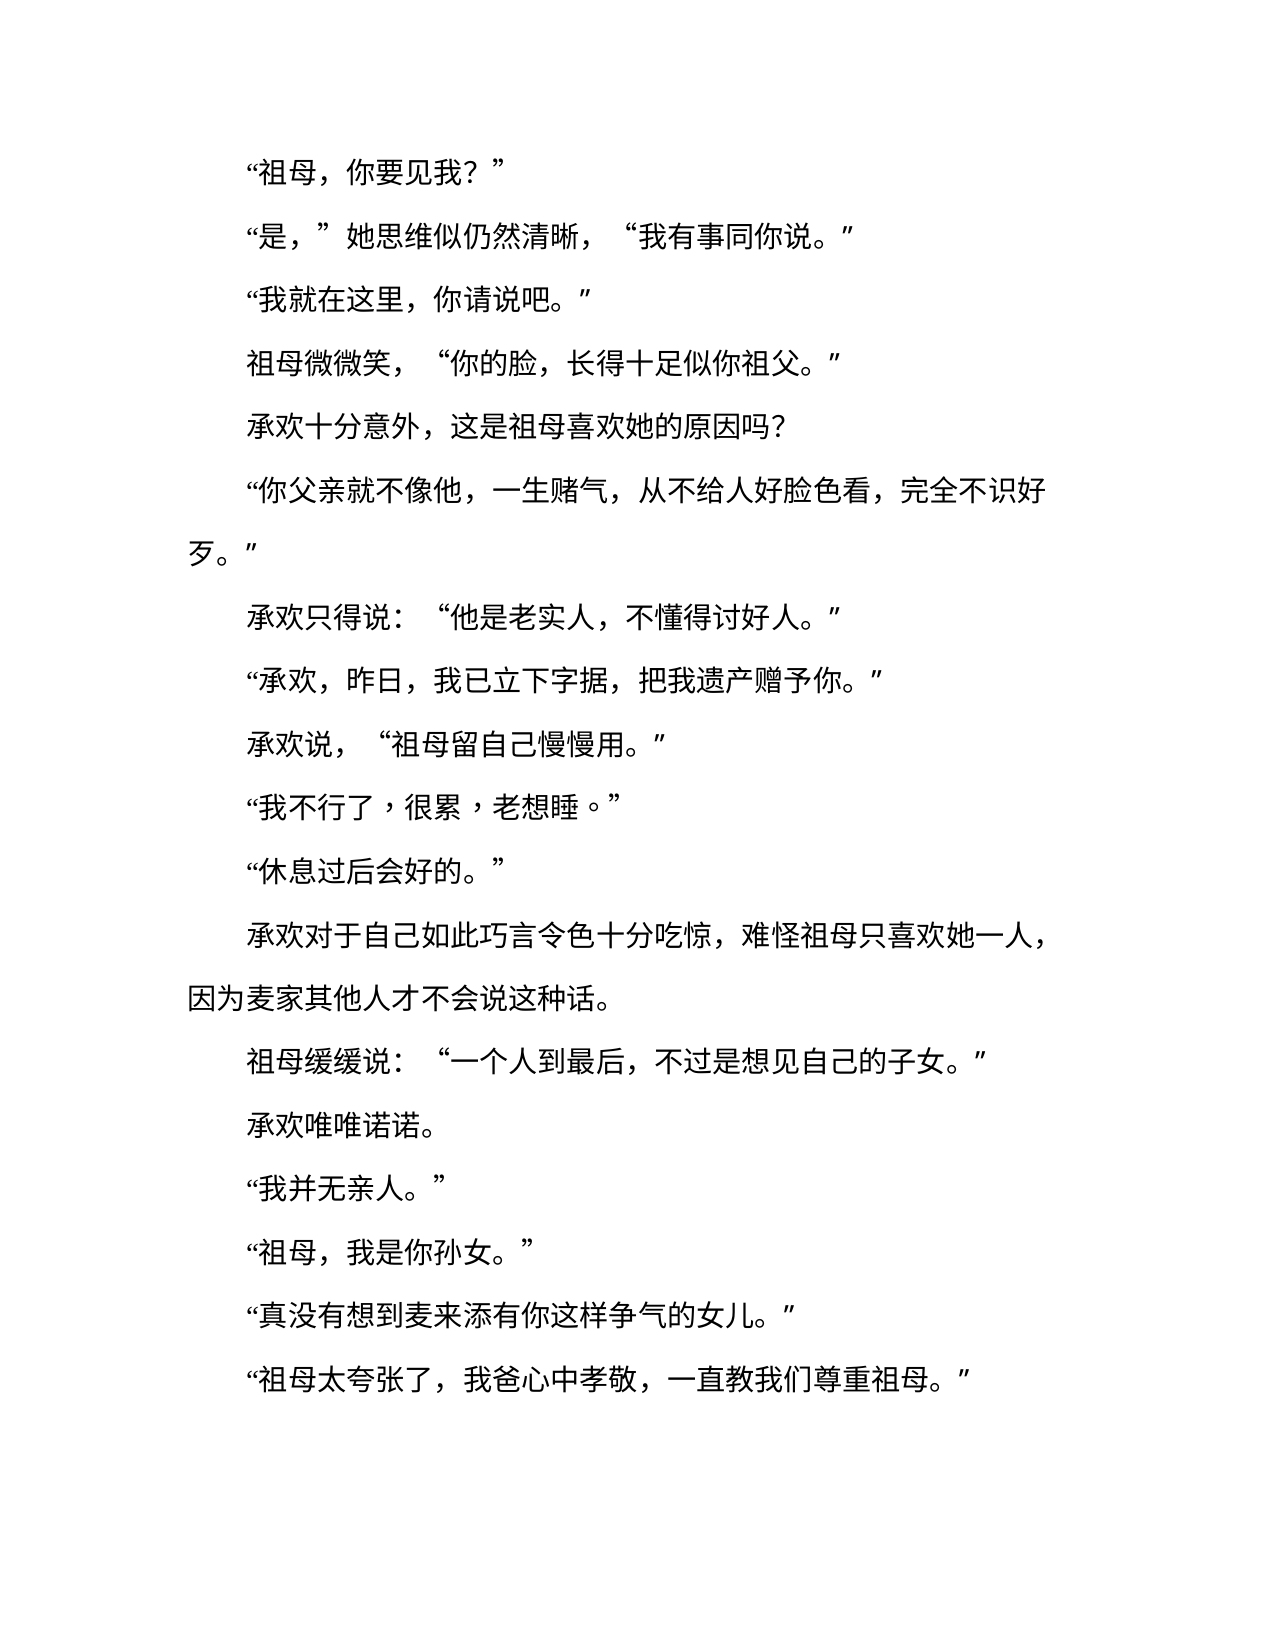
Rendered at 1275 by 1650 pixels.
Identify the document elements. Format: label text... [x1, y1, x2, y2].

text “承欢，昨日，我已立下字据，把我遗产赠予你。” [187, 658, 1087, 700]
text “祖母，我是你孙女。” [187, 1229, 1087, 1272]
text “祖母太夸张了，我爸心中孝敬，一直教我们尊重祖母。” [187, 1356, 1087, 1399]
text 承欢十分意外，这是祖母喜欢她的原因吗？ [187, 404, 1087, 446]
text 承欢对于自己如此巧言令色十分吃惊，难怪祖母只喜欢她一人，因为麦家其他人才不会说这种话。 [187, 912, 1087, 1018]
text 祖母微微笑，“你的脸，长得十足似你祖父。” [187, 341, 1087, 383]
text 承欢唯唯诺诺。 [187, 1102, 1087, 1145]
text “我不行了，很累，老想睡。” [187, 785, 1087, 827]
text 祖母缓缓说：“一个人到最后，不过是想见自己的子女。” [187, 1039, 1087, 1081]
text “是，”她思维似仍然清晰，“我有事同你说。” [187, 213, 1087, 256]
text “我就在这里，你请说吧。” [187, 277, 1087, 319]
text “我并无亲人。” [187, 1166, 1087, 1208]
text 承欢说，“祖母留自己慢慢用。” [187, 722, 1087, 764]
text 承欢只得说：“他是老实人，不懂得讨好人。” [187, 594, 1087, 637]
text “你父亲就不像他，一生赌气，从不给人好脸色看，完全不识好歹。” [187, 467, 1087, 573]
text “祖母，你要见我？” [187, 150, 1087, 192]
text “休息过后会好的。” [187, 849, 1087, 891]
text “真没有想到麦来添有你这样争气的女儿。” [187, 1293, 1087, 1335]
